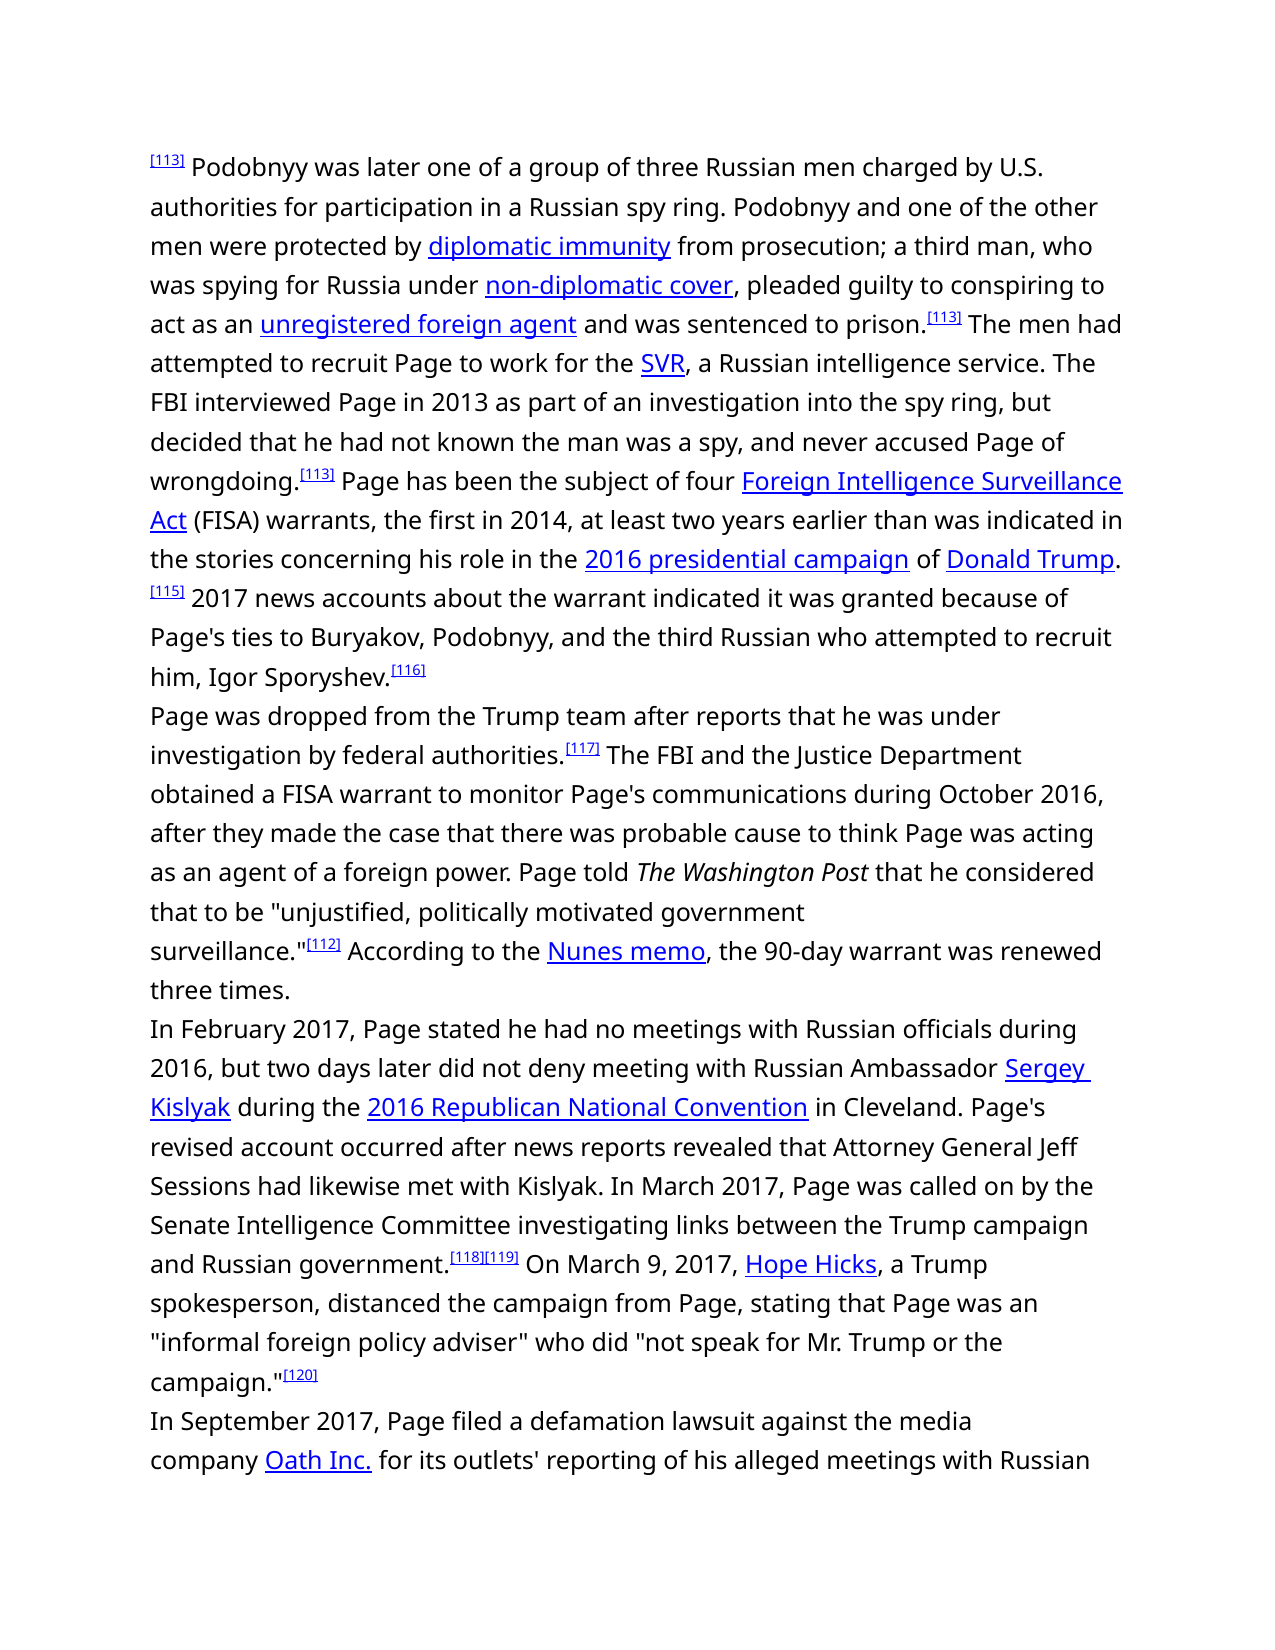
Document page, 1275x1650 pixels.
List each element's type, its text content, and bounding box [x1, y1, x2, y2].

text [150, 150, 1125, 693]
text Page was dropped from the Trump team after reports that he was under investigation by federal authorities.[117] The FBI and the Justice Department obtained a FISA warrant to monitor Page's communications during October 2016, after they made the case that there was probable cause to think Page was acting as an agent of a foreign power. Page told The Washington Post that he considered that to be "unjustified, politically motivated government surveillance."[112] According to the Nunes memo, the 90-day warrant was renewed three times. [150, 698, 1125, 1007]
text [150, 1403, 1125, 1477]
text In February 2017, Page stated he had no meetings with Russian officials during 2016, but two days later did not deny meeting with Russian Ambassador Sergey Kislyak during the 2016 Republican National Convention in Cleveland. Page's revised account occurred after news reports revealed that Attorney General Jeff Sessions had likewise met with Kislyak. In March 2017, Page was called on by the Senate Intelligence Committee investigating links between the Trump campaign and Russian government.[118][119] On March 9, 2017, Hope Hicks, a Trump spokesperson, distanced the campaign from Page, stating that Page was an "informal foreign policy adviser" who did "not speak for Mr. Trump or the campaign."[120] [150, 1012, 1125, 1398]
